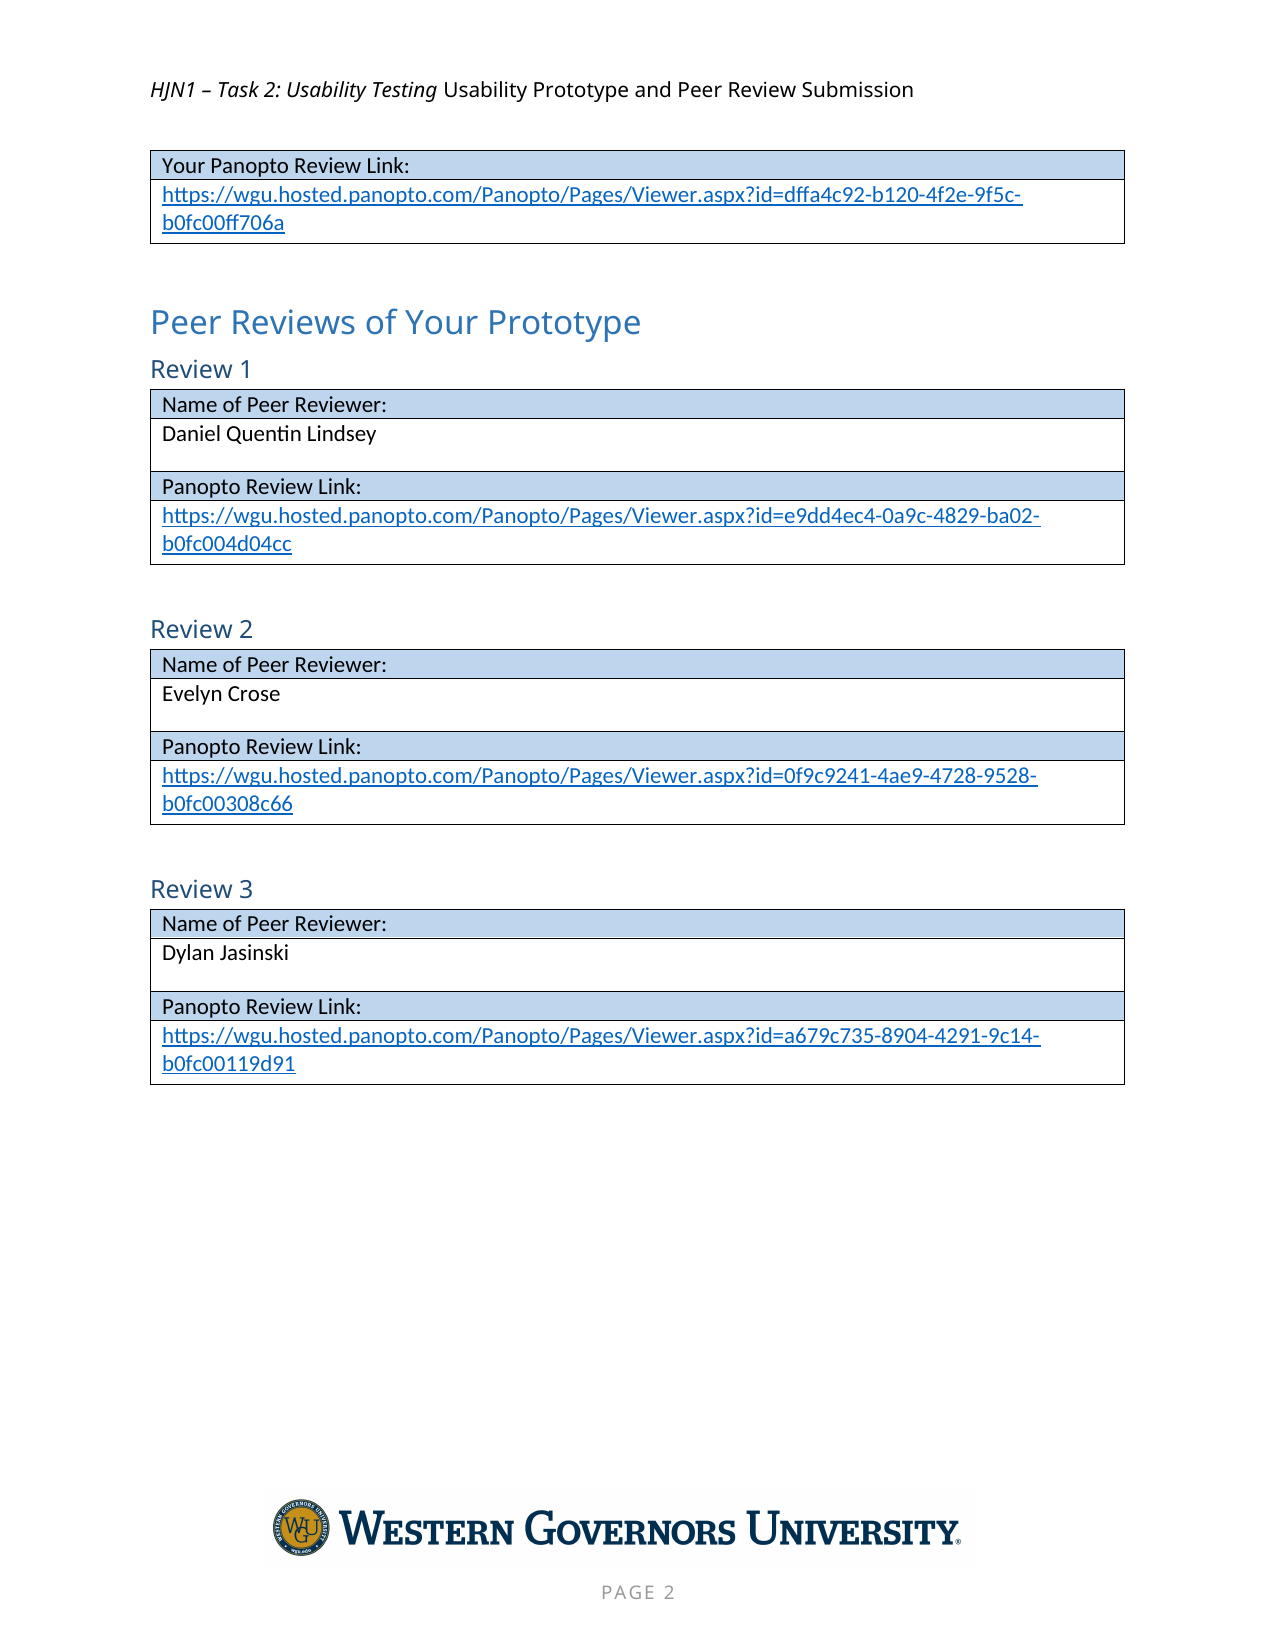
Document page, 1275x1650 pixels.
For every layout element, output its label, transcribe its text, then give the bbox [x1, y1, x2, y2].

subtitle Peer Reviews of Your Prototype [150, 299, 1125, 344]
table_cell https://wgu.hosted.panopto.com/Panopto/Pages/Viewer.aspx?id=0f9c9241-4ae9-4728-9528-b0fc00308c66 [151, 761, 1124, 824]
table_header Name of Peer Reviewer: [151, 910, 1124, 937]
table_cell https://wgu.hosted.panopto.com/Panopto/Pages/Viewer.aspx?id=e9dd4ec4-0a9c-4829-ba02-b0fc004d04cc [151, 501, 1124, 564]
subtitle Review 2 [150, 612, 1125, 646]
table_cell Panopto Review Link: [151, 732, 1124, 760]
subtitle Review 3 [150, 872, 1125, 906]
table_cell Dylan Jasinski [151, 939, 1124, 991]
table_cell Evelyn Crose [151, 679, 1124, 731]
table_header Name of Peer Reviewer: [151, 390, 1124, 418]
table_cell Panopto Review Link: [151, 992, 1124, 1020]
table_cell https://wgu.hosted.panopto.com/Panopto/Pages/Viewer.aspx?id=a679c735-8904-4291-9c14-b0fc00119d91 [151, 1021, 1124, 1083]
table_header Name of Peer Reviewer: [151, 650, 1124, 678]
table_cell https://wgu.hosted.panopto.com/Panopto/Pages/Viewer.aspx?id=dffa4c92-b120-4f2e-9f5c-b0fc00ff706a [151, 180, 1124, 243]
picture [263, 1488, 974, 1567]
table_cell Your Panopto Review Link: [151, 151, 1124, 179]
subtitle Review 1 [150, 352, 1125, 386]
table_cell Daniel Quentin Lindsey [151, 419, 1124, 471]
table_cell Panopto Review Link: [151, 472, 1124, 500]
